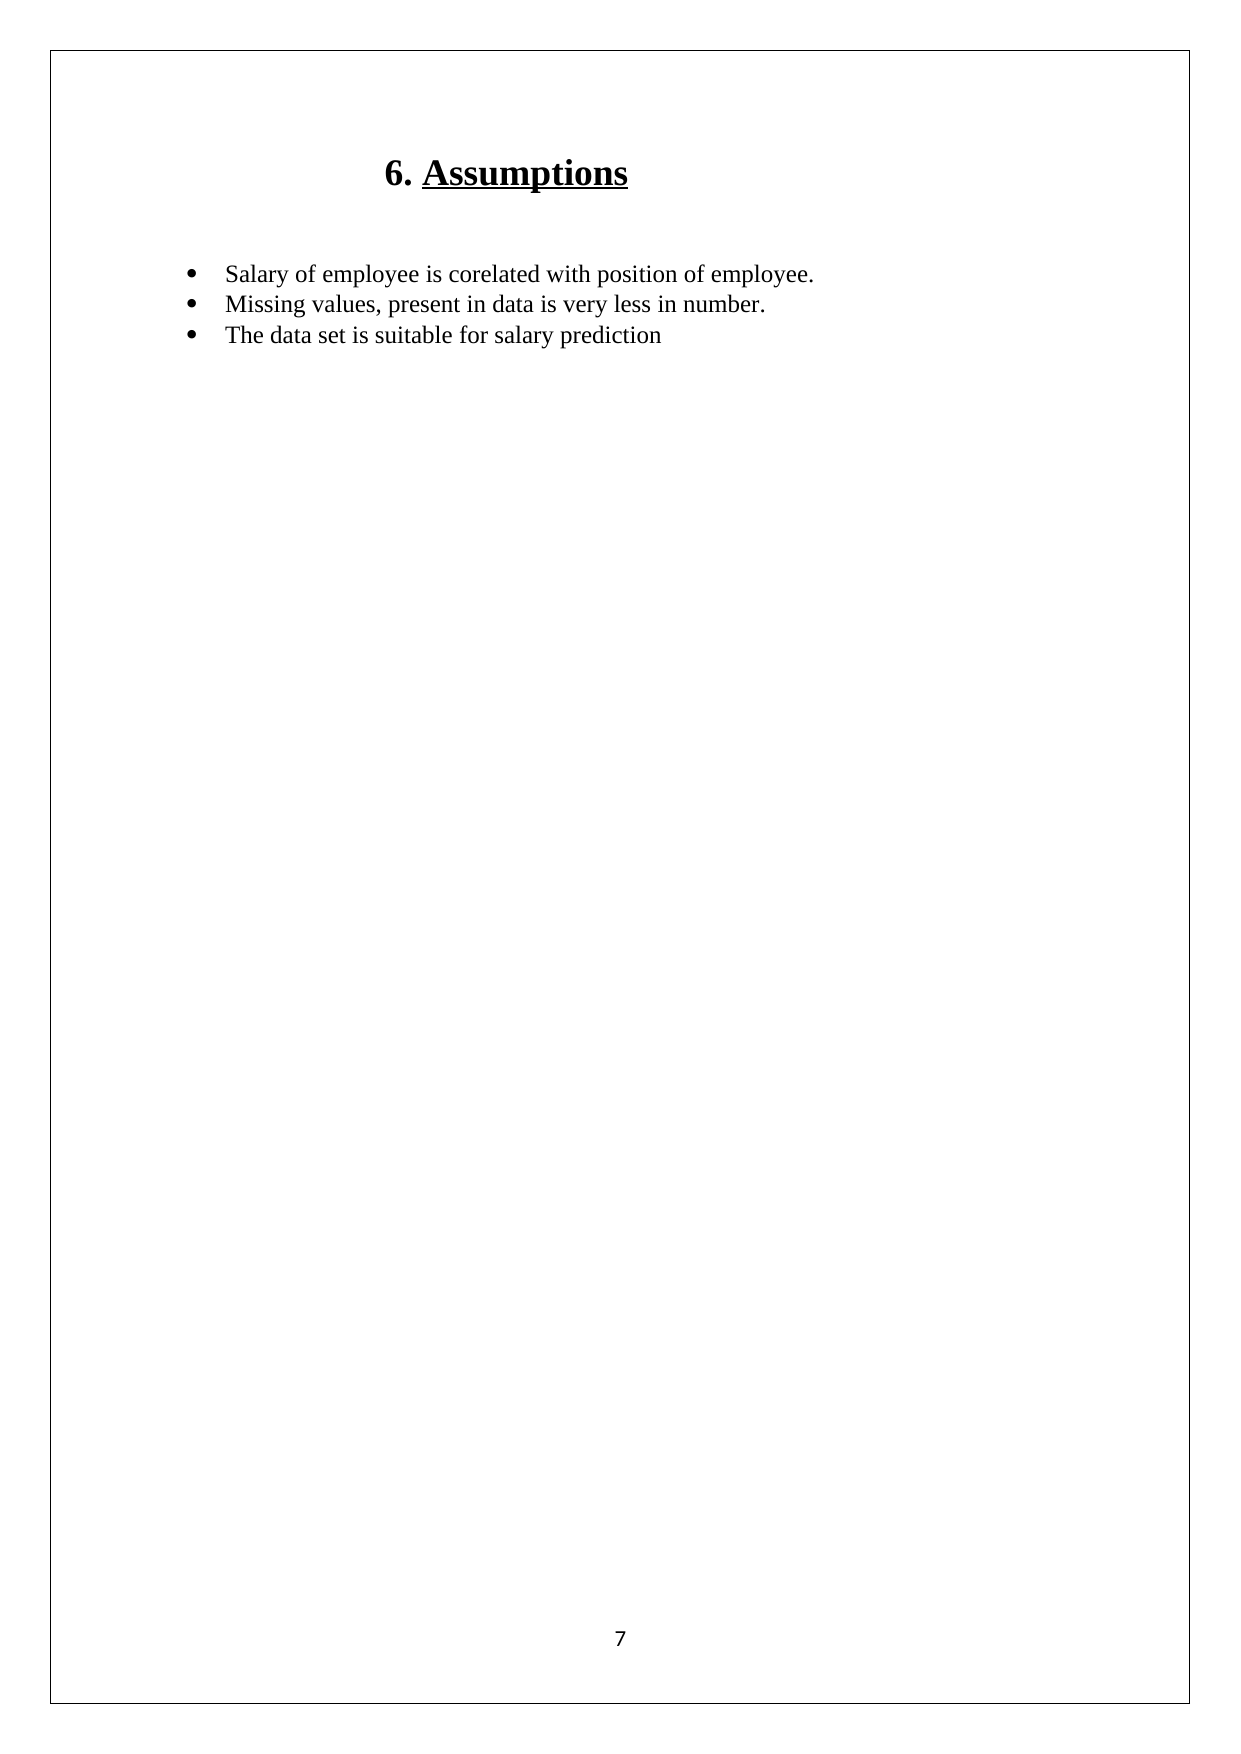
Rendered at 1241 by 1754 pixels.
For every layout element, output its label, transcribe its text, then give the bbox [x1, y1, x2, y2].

list The data set is suitable for salary prediction [187, 320, 1090, 349]
list Missing values, present in data is very less in number. [187, 289, 1090, 318]
list Assumptions [384, 150, 1090, 193]
list Salary of employee is corelated with position of employee. [187, 259, 1090, 288]
